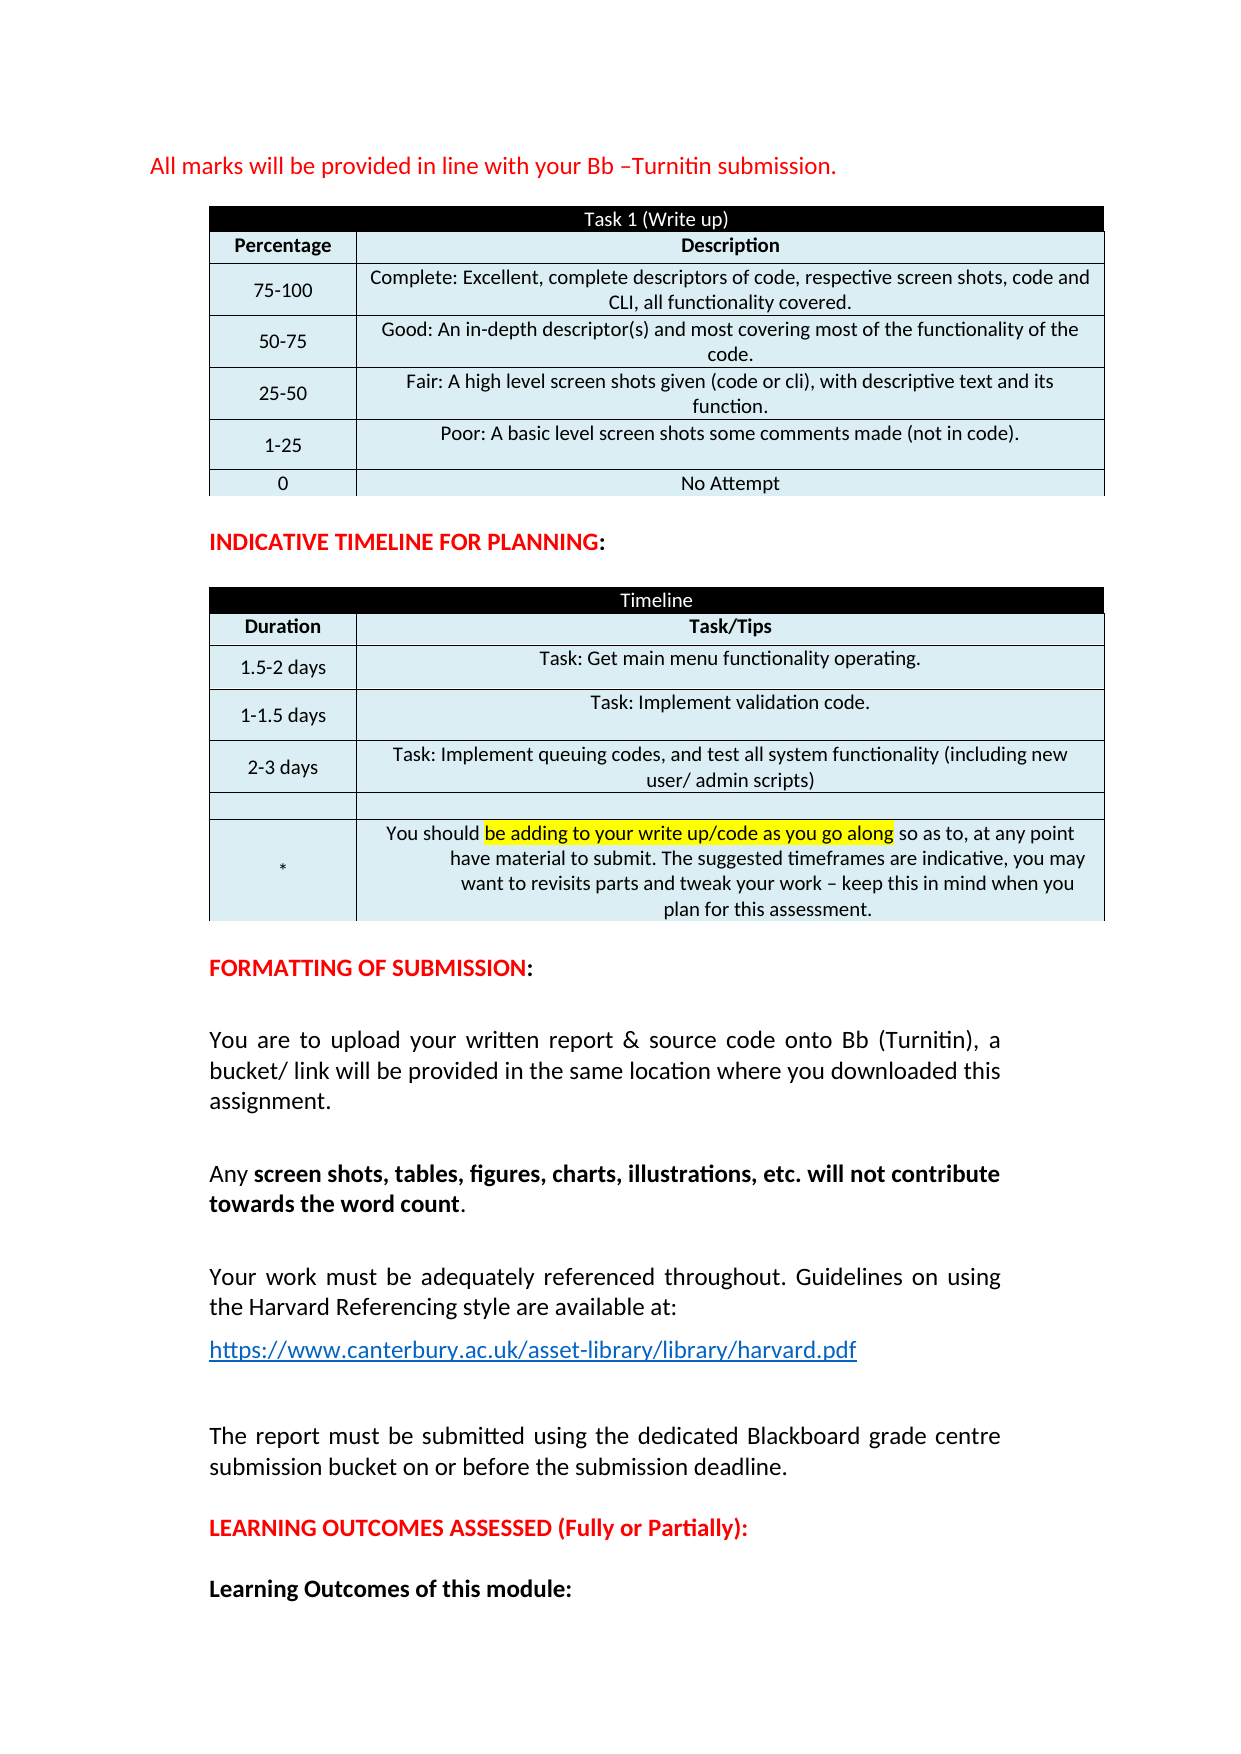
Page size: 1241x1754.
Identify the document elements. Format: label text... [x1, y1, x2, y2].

table_cell 25-50 [210, 368, 356, 419]
table_cell Poor: A basic level screen shots some comments made (not in code). [357, 420, 1104, 469]
table_cell Complete: Excellent, complete descriptors of code, respective screen shots, code and CLI, all functionality covered. [357, 264, 1104, 315]
table_cell Task: Implement queuing codes, and test all system functionality (including new user/ admin scripts) [357, 741, 1104, 792]
text FORMATTING OF SUBMISSION: [209, 952, 1002, 982]
table_cell Percentage [210, 232, 356, 263]
table_cell 0 [210, 470, 356, 496]
text Your work must be adequately referenced throughout. Guidelines on using the Harvard Referencing style are available at: [209, 1261, 1002, 1322]
table_cell Description [357, 232, 1104, 263]
table_cell 2-3 days [210, 741, 356, 792]
table_cell Duration [210, 614, 356, 644]
table_cell 50-75 [210, 316, 356, 367]
table_header Timeline [209, 587, 1104, 613]
table_cell Good: An in-depth descriptor(s) and most covering most of the functionality of the code. [357, 316, 1104, 367]
table_cell No Attempt [357, 470, 1104, 496]
text Learning Outcomes of this module: [209, 1573, 1090, 1604]
table_cell Task: Get main menu functionality operating. [357, 646, 1104, 688]
table_cell 75-100 [210, 264, 356, 315]
table_cell [210, 793, 356, 819]
table_cell [357, 793, 1104, 819]
text All marks will be provided in line with your Bb –Turnitin submission. [150, 150, 1090, 181]
text https://www.canterbury.ac.uk/asset-library/library/harvard.pdf [209, 1334, 1002, 1365]
table_header Task 1 (Write up) [209, 206, 1104, 231]
table_cell Fair: A high level screen shots given (code or cli), with descriptive text and its function. [357, 368, 1104, 419]
text INDICATIVE TIMELINE FOR PLANNING: [209, 526, 1002, 557]
table_cell Task/Tips [357, 614, 1104, 644]
text LEARNING OUTCOMES ASSESSED (Fully or Partially): [209, 1512, 1002, 1543]
table_cell Task: Implement validation code. [357, 690, 1104, 740]
text Any screen shots, tables, figures, charts, illustrations, etc. will not contribute towards the word count. [209, 1158, 1002, 1219]
table_cell 1.5-2 days [210, 646, 356, 688]
table_cell 1-1.5 days [210, 690, 356, 740]
table_cell 1-25 [210, 420, 356, 469]
table_cell You should be adding to your write up/code as you go along so as to, at any point have material to submit. The suggested timeframes are indicative, you may want to revisits parts and tweak your work – keep this in mind when you plan for this assessment. [357, 820, 1104, 921]
table_cell * [210, 820, 356, 921]
text The report must be submitted using the dedicated Blackboard grade centre submission bucket on or before the submission deadline. [209, 1421, 1002, 1482]
text You are to upload your written report & source code onto Bb (Turnitin), a bucket/ link will be provided in the same location where you downloaded this assignment. [209, 1024, 1002, 1116]
